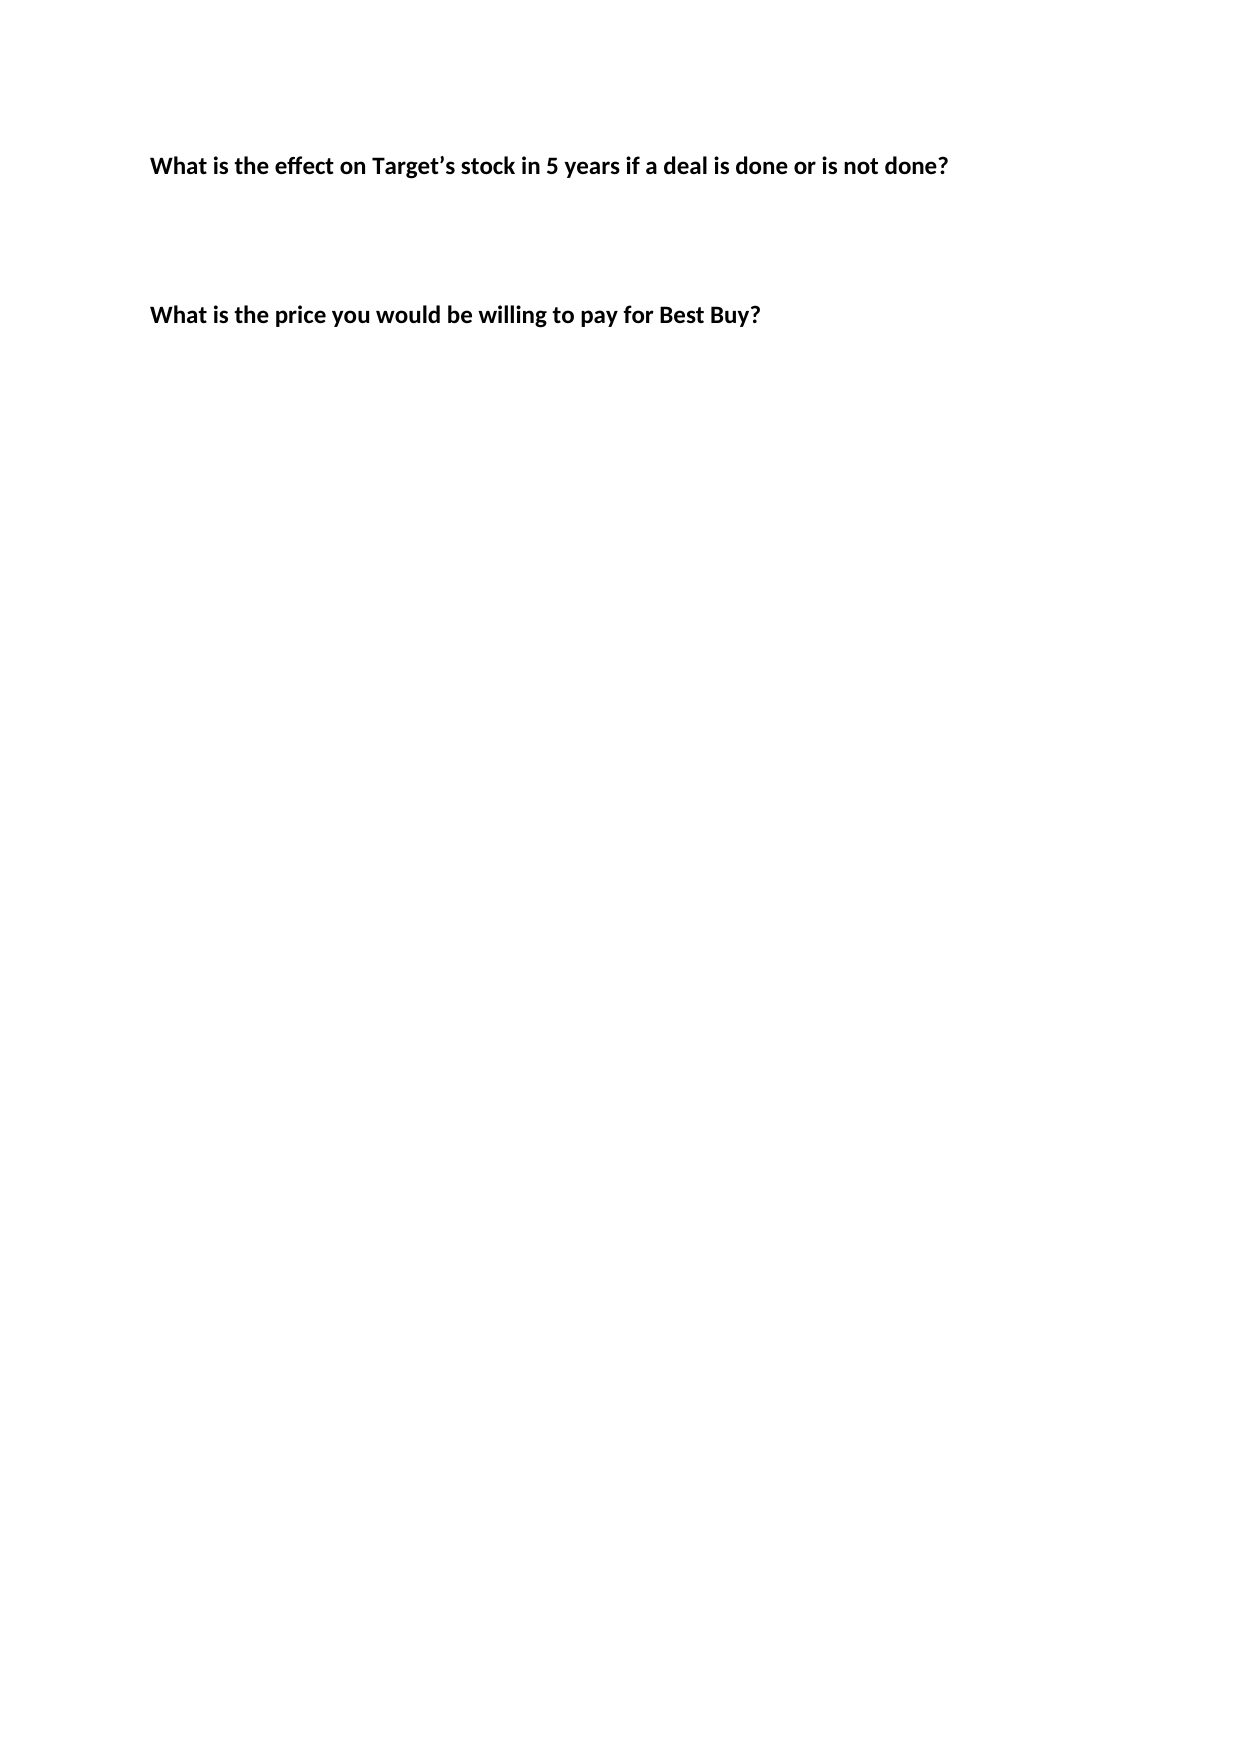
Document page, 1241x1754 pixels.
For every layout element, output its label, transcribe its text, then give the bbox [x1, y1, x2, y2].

text What is the price you would be willing to pay for Best Buy? [150, 299, 1090, 329]
text What is the effect on Target’s stock in 5 years if a deal is done or is not done? [150, 150, 1090, 181]
